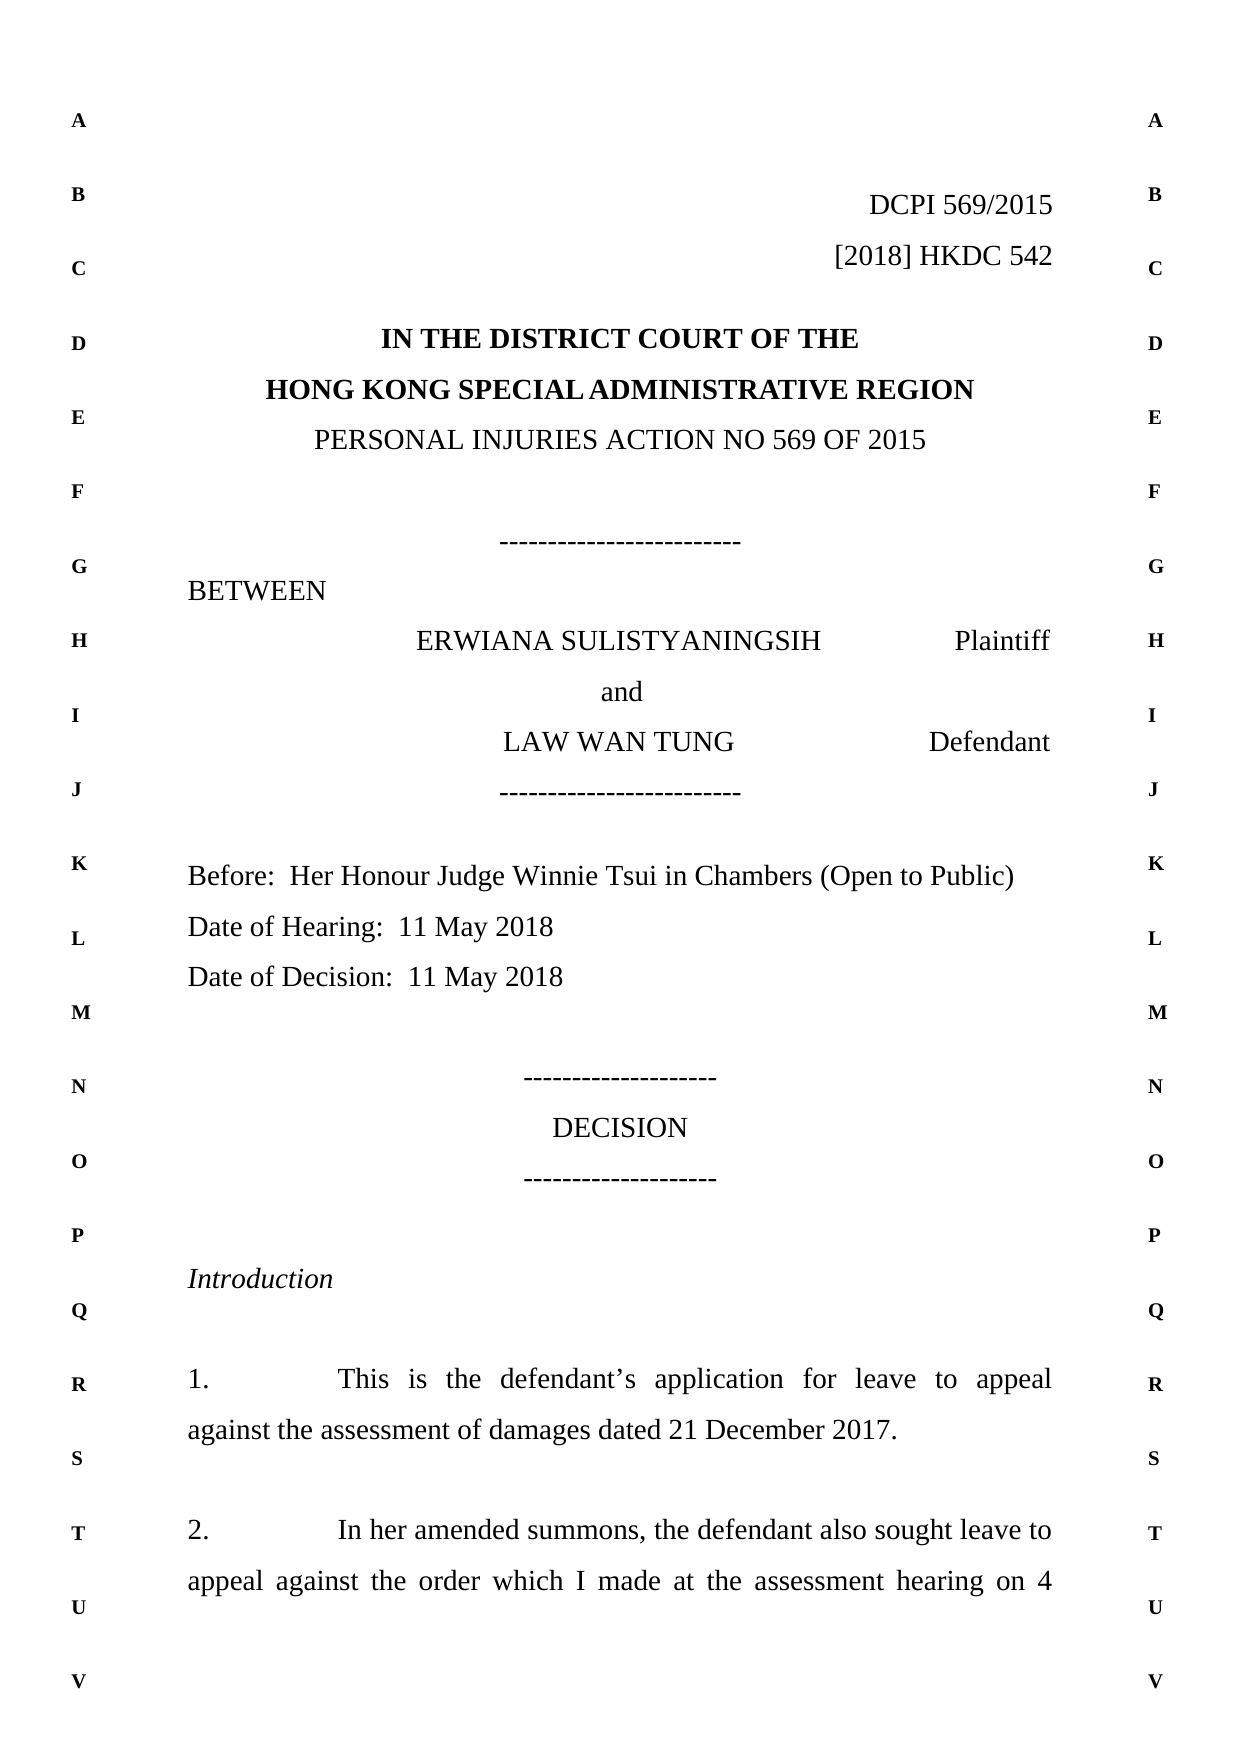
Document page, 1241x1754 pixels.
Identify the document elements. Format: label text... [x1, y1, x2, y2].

text Date of Decision: 11 May 2018 [187, 959, 1053, 992]
text IN THE DISTRICT COURT OF THE [187, 322, 1053, 355]
text ------------------------- [187, 523, 1053, 556]
text and [187, 674, 1056, 707]
text -------------------- [187, 1059, 1053, 1093]
text PERSONAL INJURIES ACTION NO 569 OF 2015 [187, 422, 1053, 456]
subtitle HONG KONG SPECIAL ADMINISTRATIVE REGION [187, 372, 1053, 406]
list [187, 1512, 1053, 1596]
text Before: Her Honour Judge Winnie Tsui in Chambers (Open to Public) [187, 858, 1053, 892]
text -------------------- [187, 1160, 1053, 1194]
list This is the defendant’s application for leave to appeal against the assessment of damages dated 21 December 2017. [187, 1361, 1053, 1445]
text ------------------------- [187, 774, 1053, 808]
subtitle DCPI 569/2015 [187, 187, 1053, 221]
text ERWIANA SULISTYANINGSIH Plaintiff [187, 623, 1056, 657]
text BETWEEN [187, 573, 1053, 607]
text LAW WAN TUNG Defendant [187, 724, 1053, 758]
text Introduction [187, 1261, 1053, 1294]
text Date of Hearing: 11 May 2018 [187, 909, 1053, 942]
text DECISION [187, 1110, 1053, 1143]
